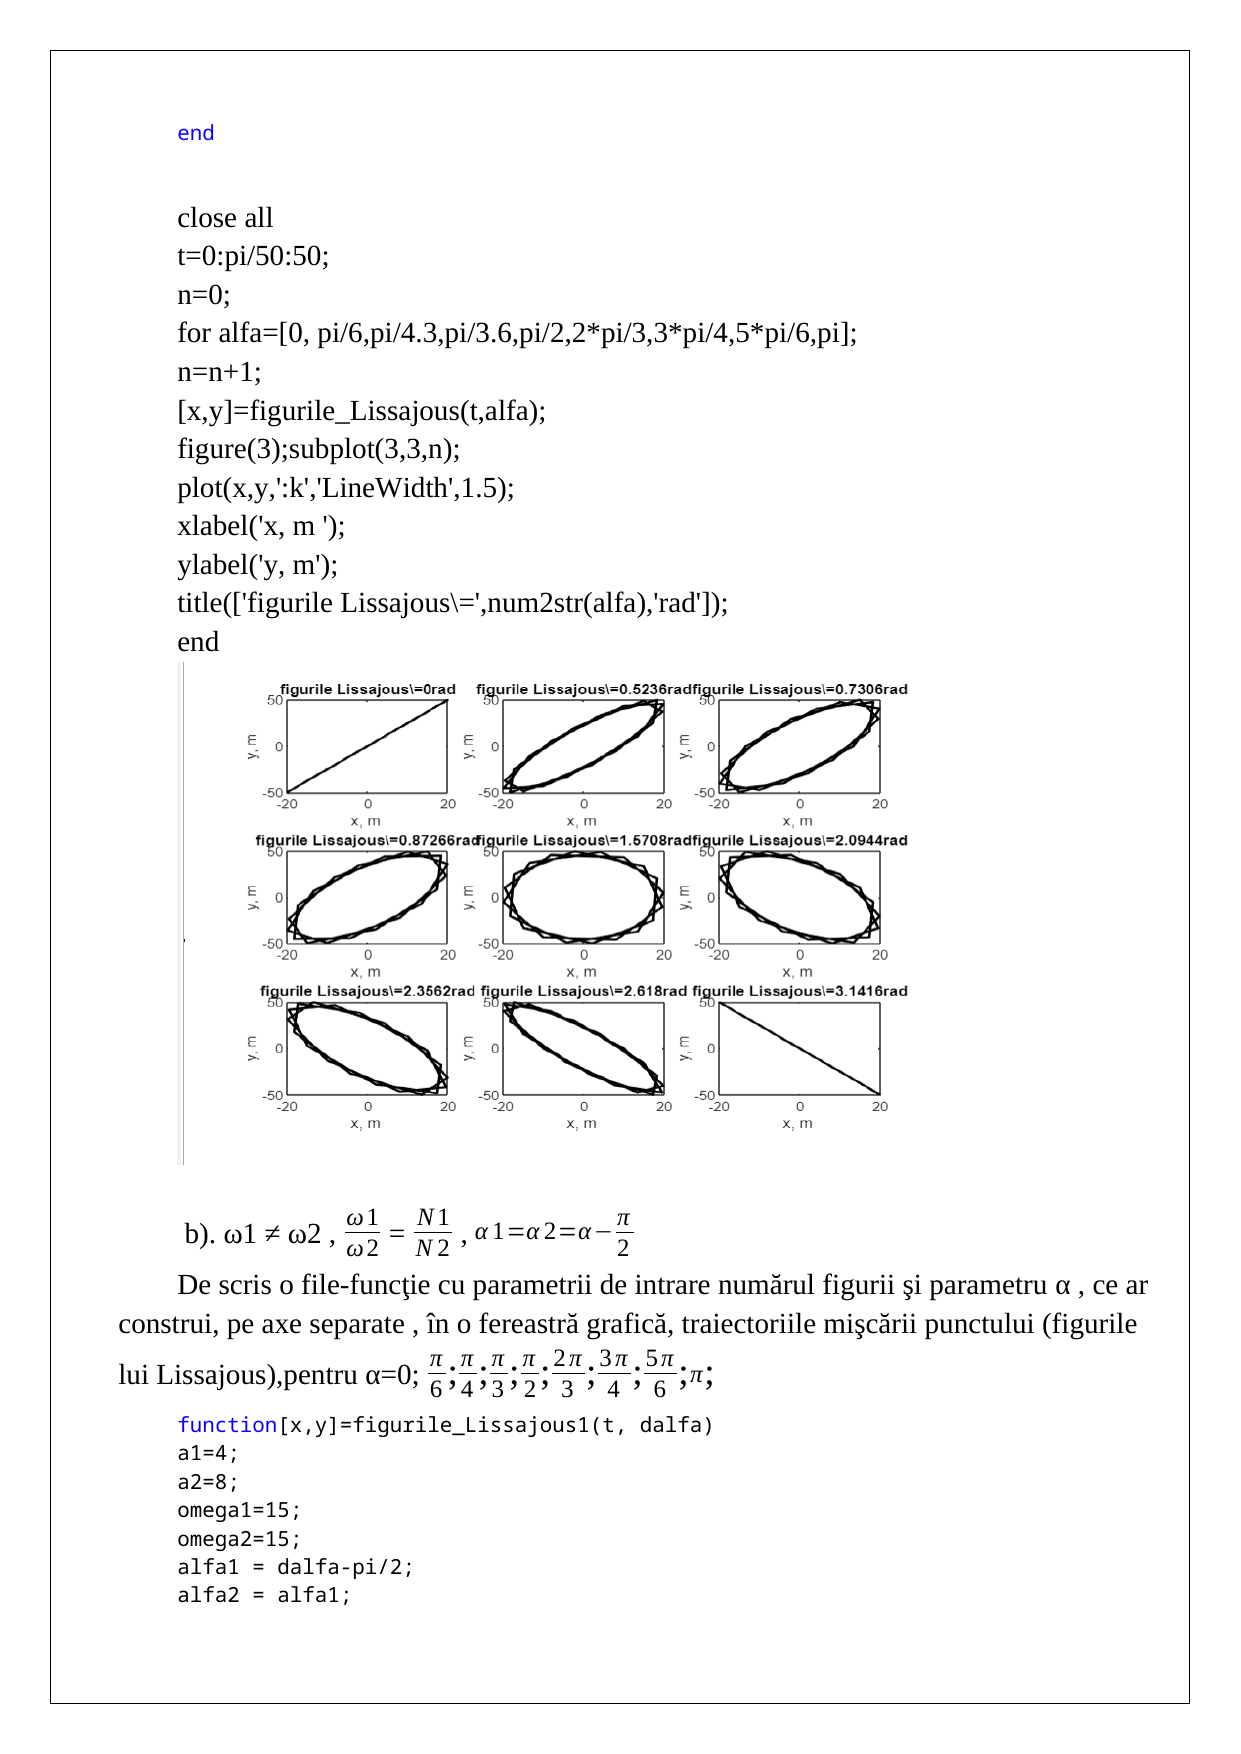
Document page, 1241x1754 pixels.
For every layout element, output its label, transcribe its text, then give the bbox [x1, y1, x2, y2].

text alfa1 = dalfa-pi/2; [177, 1552, 1152, 1581]
text end [177, 118, 1152, 146]
text plot(x,y,':k','LineWidth',1.5); [177, 470, 1152, 503]
text ylabel('y, m'); [177, 547, 1152, 580]
text [x,y]=figurile_Lissajous(t,alfa); [177, 393, 1152, 426]
text omega1=15; [177, 1495, 1152, 1524]
text close all [177, 200, 1152, 233]
text n=0; [177, 277, 1152, 311]
text for alfa=[0, pi/6,pi/4.3,pi/3.6,pi/2,2*pi/3,3*pi/4,5*pi/6,pi]; [177, 316, 1152, 349]
text end [177, 624, 1152, 657]
text t=0:pi/50:50; [177, 238, 1152, 272]
text omega2=15; [177, 1524, 1152, 1552]
text title(['figurile Lissajous\=',num2str(alfa),'rad']); [177, 585, 1152, 619]
text figure(3);subplot(3,3,n); [177, 431, 1152, 465]
text xlabel('x, m '); [177, 508, 1152, 542]
text alfa2 = alfa1; [177, 1581, 1152, 1609]
picture [177, 662, 954, 1165]
text a1=4; [177, 1438, 1152, 1467]
text b). ω1 ≠ ω2 , = , [118, 1203, 1152, 1262]
text function[x,y]=figurile_Lissajous1(t, dalfa) [177, 1410, 1152, 1438]
text a2=8; [177, 1467, 1152, 1495]
text De scris o file-funcţie cu parametrii de intrare numărul figurii şi parametru α , ce ar construi, pe axe separate , în o fereastră grafică, traiectoriile mişcării punctului (figurile lui Lissajous),pentru α=0; ;;;;;;;; [118, 1267, 1152, 1403]
text n=n+1; [177, 354, 1152, 388]
